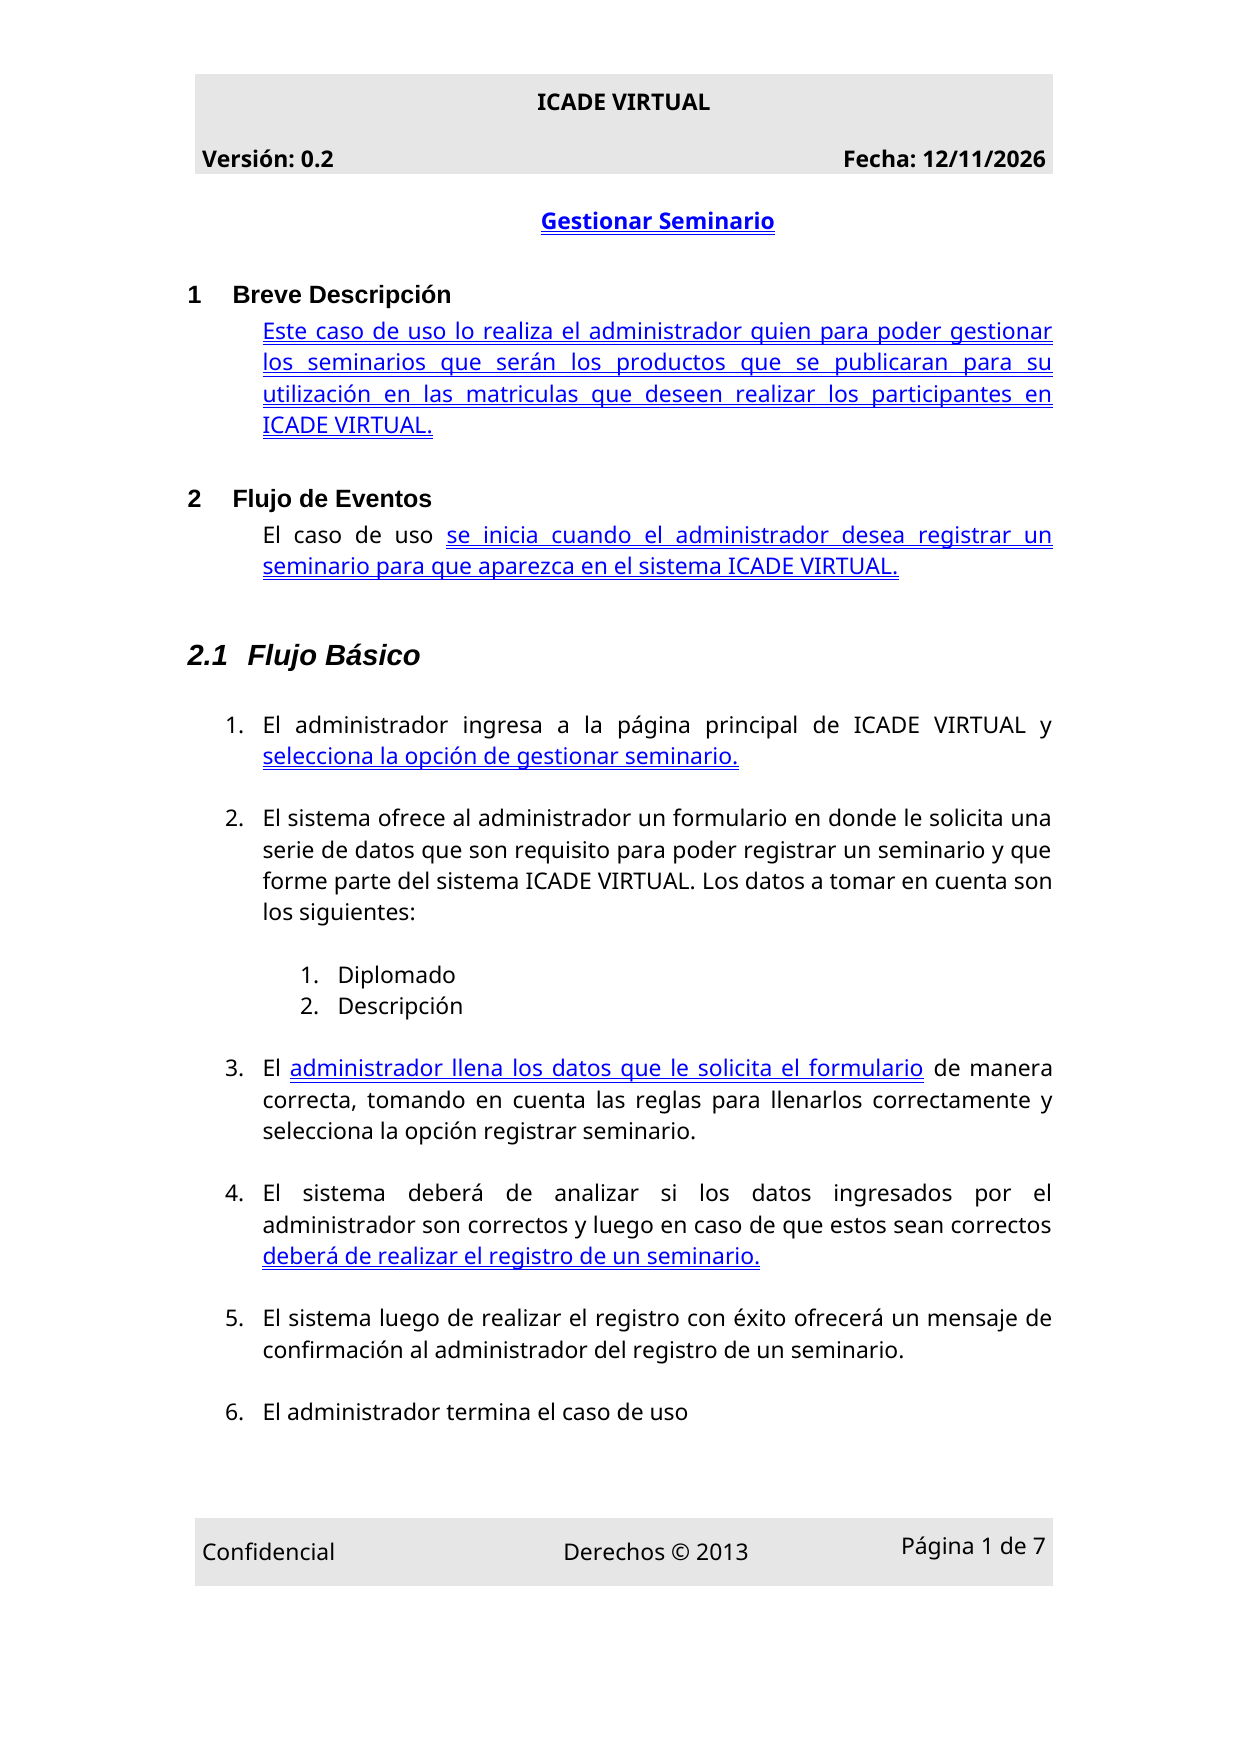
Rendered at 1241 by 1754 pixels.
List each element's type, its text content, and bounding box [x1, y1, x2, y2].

text FUN5.1 Este caso de uso lo realiza el administrador quien para poder gestionar los seminarios que serán los productos que se publicaran para su utilización en las matriculas que deseen realizar los participantes en ICADE VIRTUAL. [262, 315, 1053, 341]
subtitle Flujo de Eventos [187, 484, 1053, 513]
list Descripción [300, 990, 1053, 1021]
text FUN5.1 Este caso de uso lo realiza el administrador quien para poder gestionar los seminarios que serán los productos que se publicaran para su utilización en las matriculas que deseen realizar los participantes en ICADE VIRTUAL. [262, 345, 1053, 372]
list Diplomado [300, 959, 1053, 990]
text FUN5 Gestionar Seminario [262, 205, 1053, 236]
list El administrador termina el caso de uso [225, 1396, 1053, 1427]
list El administrador llena los datos que le solicita el formulario de manera correcta, tomando en cuenta las reglas para llenarlos correctamente y selecciona la opción registrar seminario. [225, 1052, 1053, 1146]
list El administrador ingresa a la página principal de ICADE VIRTUAL y selecciona la opción de gestionar seminario. [225, 709, 1053, 771]
text FUN5.1 Este caso de uso lo realiza el administrador quien para poder gestionar los seminarios que serán los productos que se publicaran para su utilización en las matriculas que deseen realizar los participantes en ICADE VIRTUAL. [262, 408, 1053, 440]
list El sistema luego de realizar el registro con éxito ofrecerá un mensaje de confirmación al administrador del registro de un seminario. [225, 1302, 1053, 1365]
list El sistema deberá de analizar si los datos ingresados por el administrador son correctos y luego en caso de que estos sean correctos deberá de realizar el registro de un seminario.FUN5.4 FUN5.5 [225, 1177, 1053, 1271]
subtitle Breve Descripción [187, 280, 1053, 309]
text FUN5.1 Este caso de uso lo realiza el administrador quien para poder gestionar los seminarios que serán los productos que se publicaran para su utilización en las matriculas que deseen realizar los participantes en ICADE VIRTUAL. [262, 377, 1053, 404]
list El sistema FUN5.3 ofrece al administrador un formulario en donde le solicita una serie de datos que son requisito para poder registrar un seminario y que forme parte del sistema ICADE VIRTUAL. Los datos a tomar en cuenta son los siguientes: [225, 802, 1053, 927]
text El caso de uso FUN5.2 se inicia cuando el administrador desea registrar un seminario para que aparezca en el sistema ICADE VIRTUAL. [262, 519, 1053, 581]
subtitle Flujo Básico [187, 638, 1053, 671]
